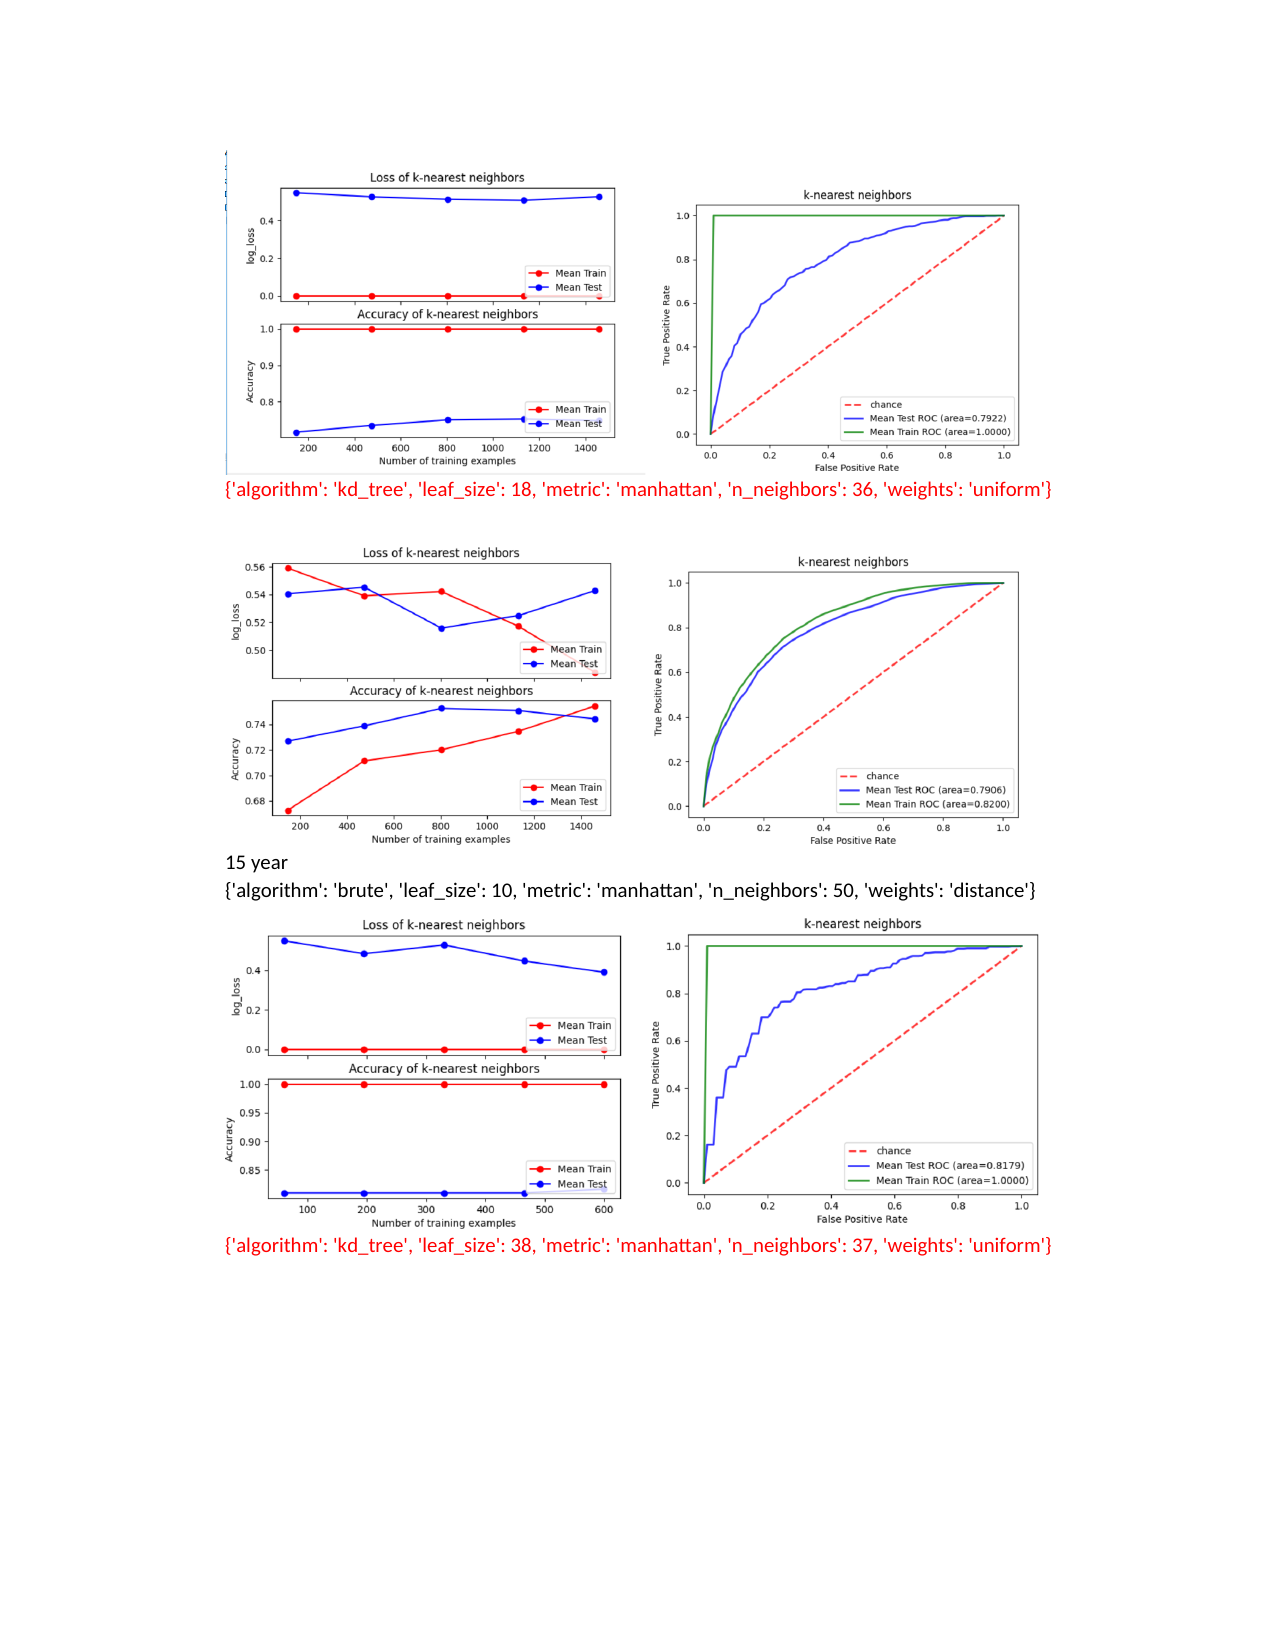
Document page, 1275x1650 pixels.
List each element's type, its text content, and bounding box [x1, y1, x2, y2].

list {'algorithm': 'kd_tree', 'leaf_size': 38, 'metric': 'manhattan', 'n_neighbors': 37, 'weights': 'uniform'} [225, 1233, 1125, 1258]
list {'algorithm': 'brute', 'leaf_size': 10, 'metric': 'manhattan', 'n_neighbors': 50, 'weights': 'distance'} [225, 877, 1125, 902]
picture [637, 904, 1058, 1231]
picture [225, 150, 646, 475]
list {'algorithm': 'kd_tree', 'leaf_size': 18, 'metric': 'manhattan', 'n_neighbors': 36, 'weights': 'uniform'} [225, 476, 1125, 502]
picture [650, 181, 1034, 475]
picture [225, 531, 637, 848]
picture [641, 548, 1037, 848]
picture [225, 905, 633, 1231]
list 15 year [225, 849, 1125, 875]
